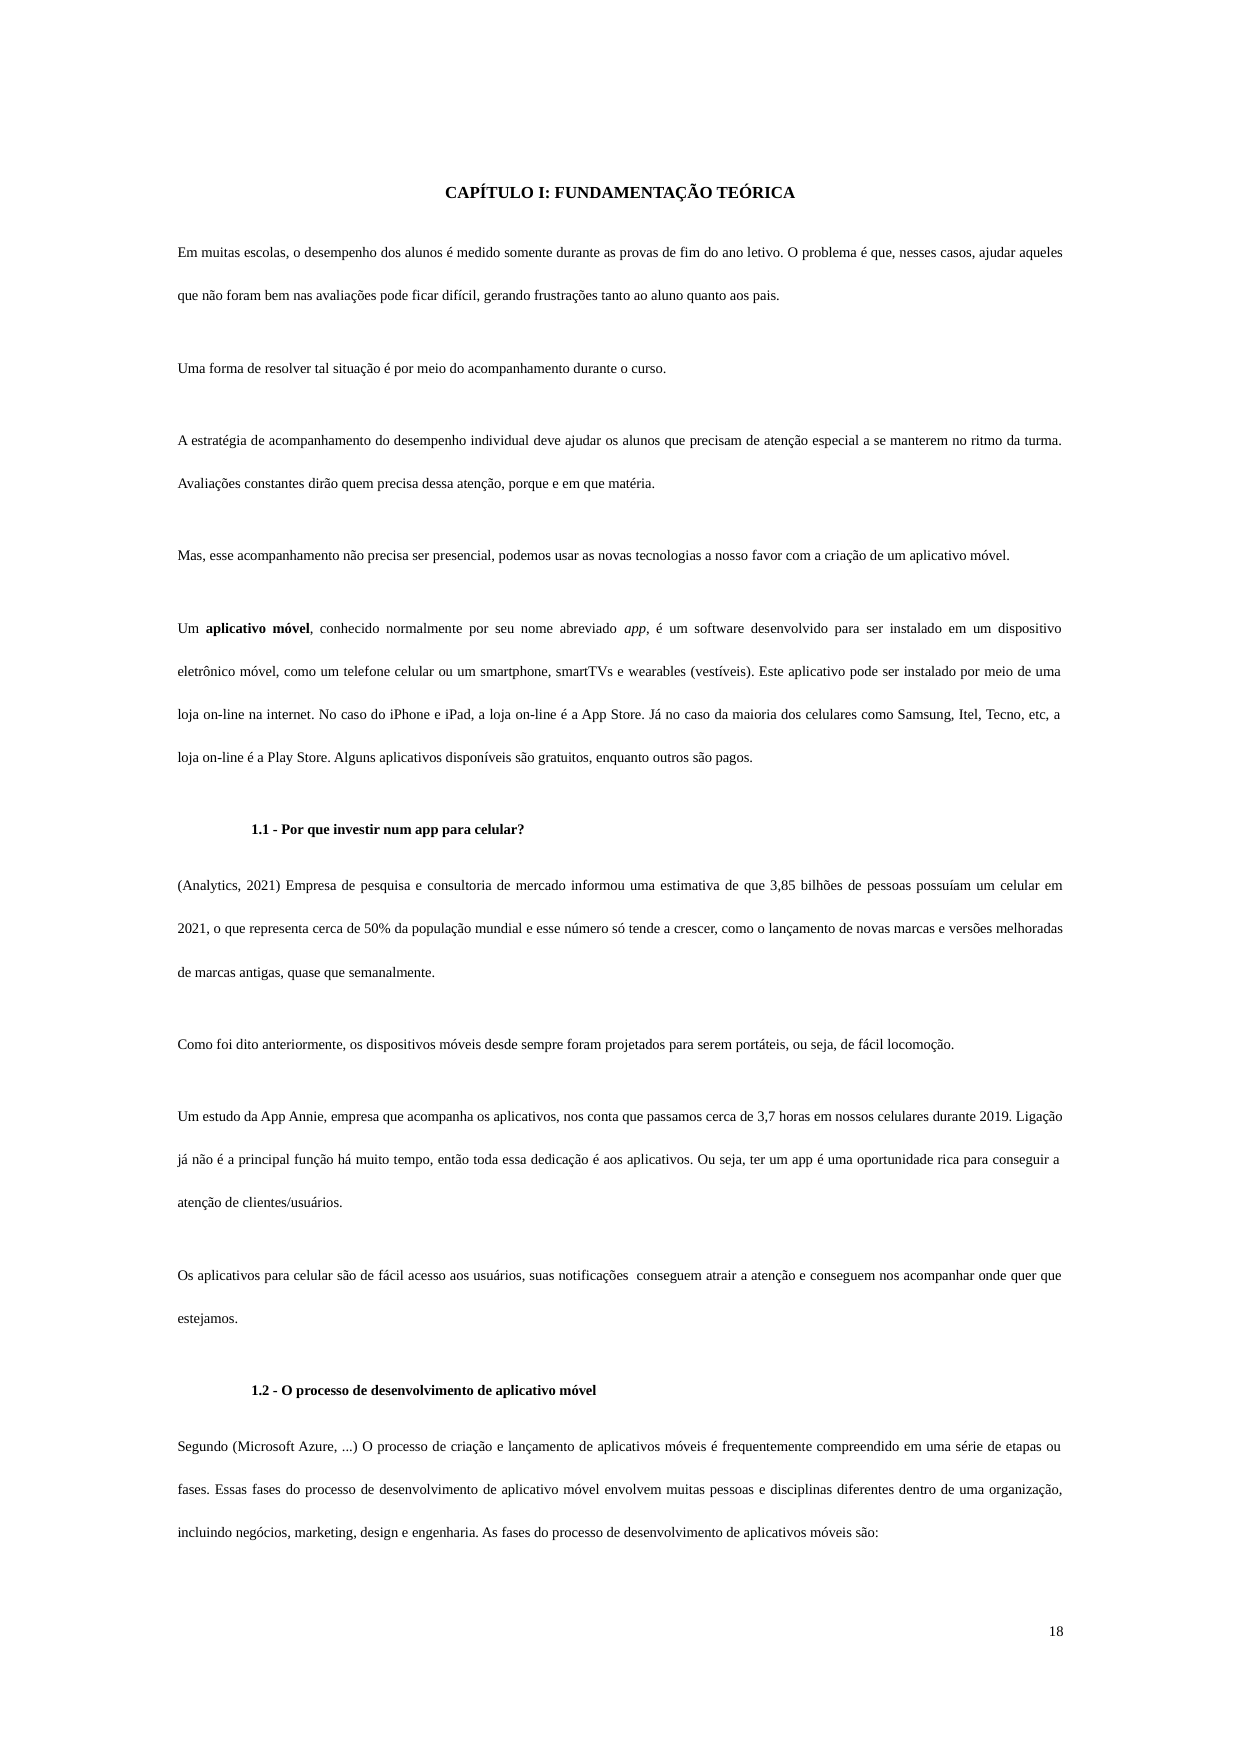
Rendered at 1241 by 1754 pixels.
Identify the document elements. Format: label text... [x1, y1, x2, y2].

text Uma forma de resolver tal situação é por meio do acompanhamento durante o curso. [177, 359, 1063, 388]
subtitle 1.1 - Por que investir num app para celular? [251, 821, 1063, 850]
text Mas, esse acompanhamento não precisa ser presencial, podemos usar as novas tecnologias a nosso favor com a criação de um aplicativo móvel. [177, 547, 1063, 576]
text Um estudo da App Annie, empresa que acompanha os aplicativos, nos conta que passamos cerca de 3,7 horas em nossos celulares durante 2019. Ligação já não é a principal função há muito tempo, então toda essa dedicação é aos aplicativos. Ou seja, ter um app é uma oportunidade rica para conseguir a atenção de clientes/usuários. [177, 1108, 1063, 1223]
text A estratégia de acompanhamento do desempenho individual deve ajudar os alunos que precisam de atenção especial a se manterem no ritmo da turma. Avaliações constantes dirão quem precisa dessa atenção, porque e em que matéria. [177, 432, 1063, 504]
text Segundo O processo de criação e lançamento de aplicativos móveis é frequentemente compreendido em uma série de etapas ou fases. Essas fases do processo de desenvolvimento de aplicativo móvel envolvem muitas pessoas e disciplinas diferentes dentro de uma organização, incluindo negócios, marketing, design e engenharia. As fases do processo de desenvolvimento de aplicativos móveis são: [177, 1438, 1063, 1553]
text Em muitas escolas, o desempenho dos alunos é medido somente durante as provas de fim do ano letivo. O problema é que, nesses casos, ajudar aqueles que não foram bem nas avaliações pode ficar difícil, gerando frustrações tanto ao aluno quanto aos pais. [177, 244, 1063, 316]
text Como foi dito anteriormente, os dispositivos móveis desde sempre foram projetados para serem portáteis, ou seja, de fácil locomoção. [177, 1036, 1063, 1064]
subtitle 1.2 - O processo de desenvolvimento de aplicativo móvel [251, 1382, 1063, 1411]
text Um aplicativo móvel, conhecido normalmente por seu nome abreviado app, é um software desenvolvido para ser instalado em um dispositivo eletrônico móvel, como um telefone celular ou um smartphone, smartTVs e wearables (vestíveis). Este aplicativo pode ser instalado por meio de uma loja on-line na internet. No caso do iPhone e iPad, a loja on-line é a App Store. Já no caso da maioria dos celulares como Samsung, Itel, Tecno, etc, a loja on-line é a Play Store. Alguns aplicativos disponíveis são gratuitos, enquanto outros são pagos. [177, 619, 1063, 778]
text Os aplicativos para celular são de fácil acesso aos usuários, suas notificações conseguem atrair a atenção e conseguem nos acompanhar onde quer que estejamos. [177, 1267, 1063, 1338]
text Empresa de pesquisa e consultoria de mercado informou uma estimativa de que 3,85 bilhões de pessoas possuíam um celular em 2021, o que representa cerca de 50% da população mundial e esse número só tende a crescer, como o lançamento de novas marcas e versões melhoradas de marcas antigas, quase que semanalmente. [177, 877, 1063, 992]
subtitle CAPÍTULO I: FUNDAMENTAÇÃO TEÓRICA [177, 183, 1063, 216]
